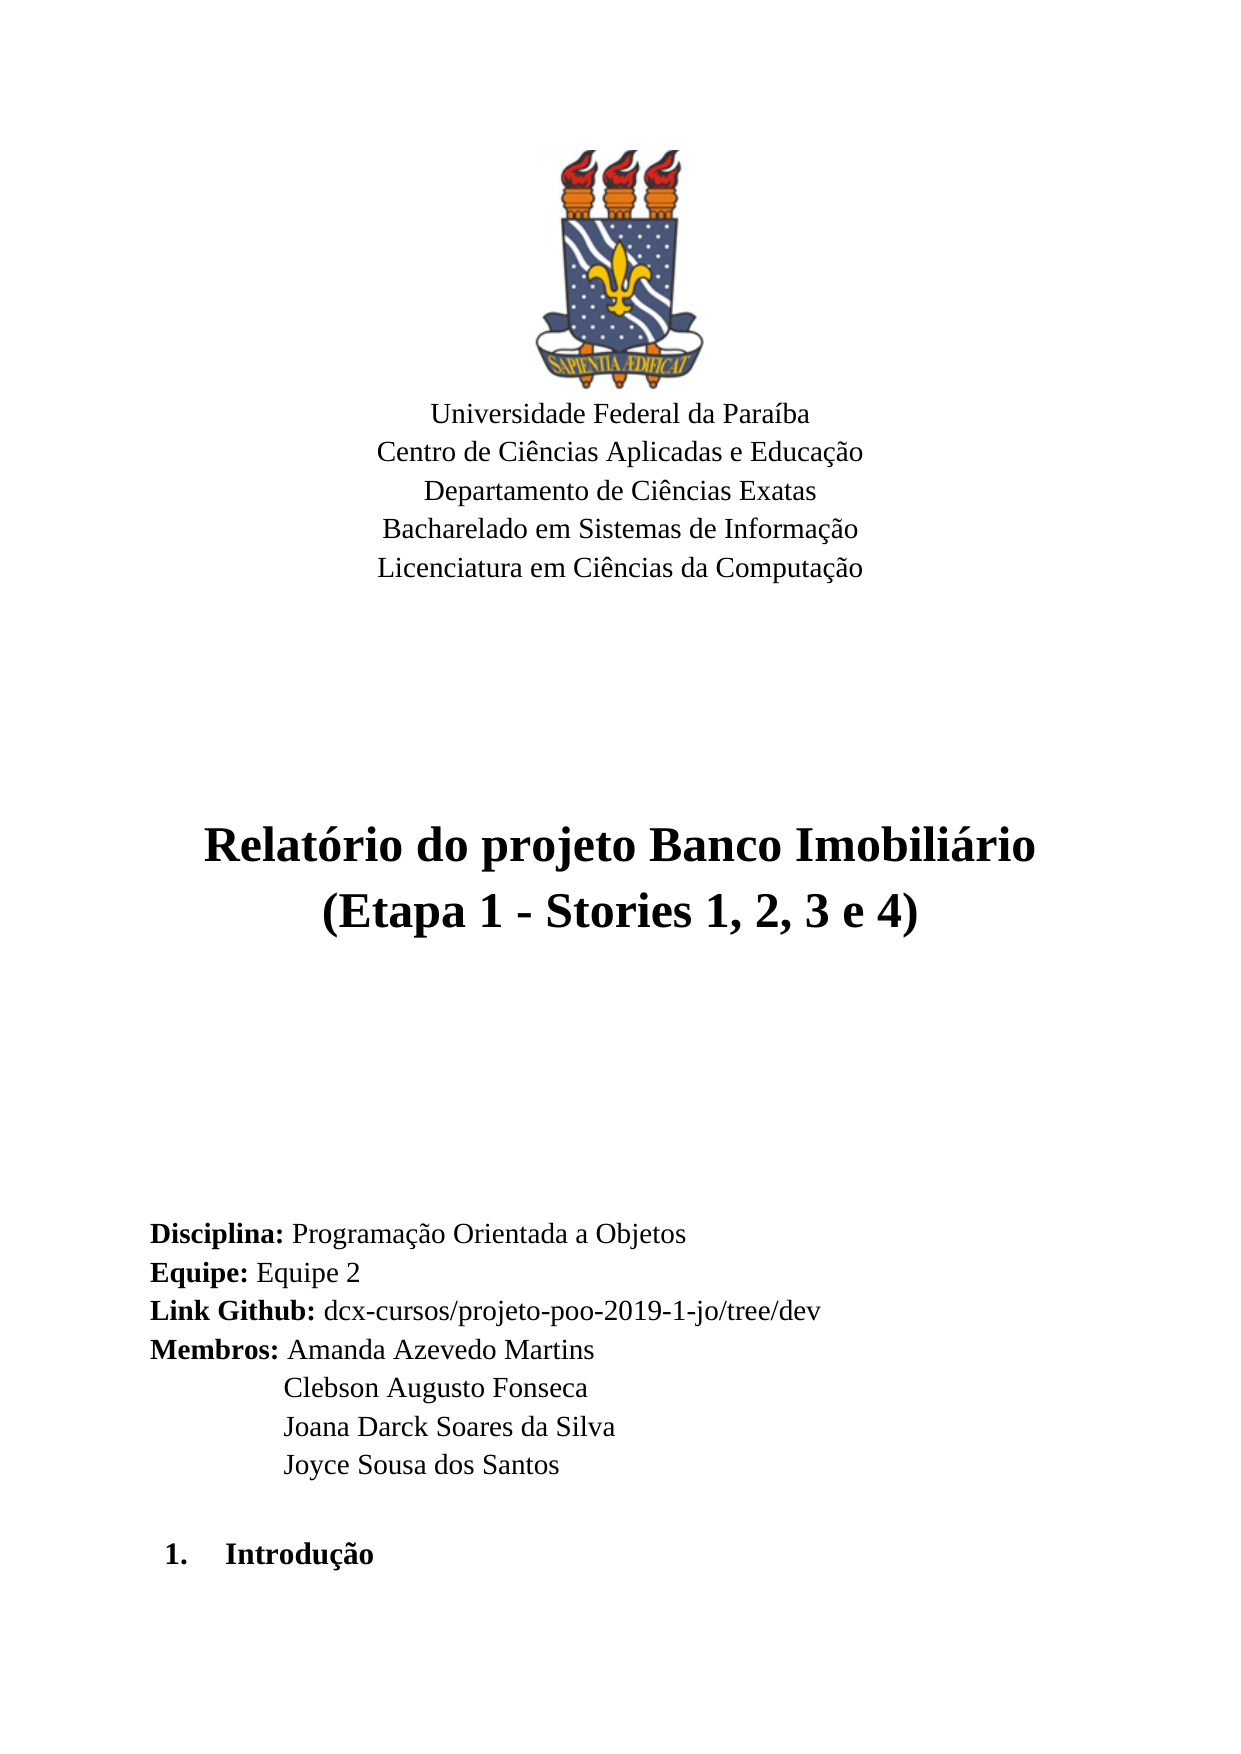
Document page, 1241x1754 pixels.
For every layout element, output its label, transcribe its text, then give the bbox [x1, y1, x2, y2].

text Membros: Amanda Azevedo Martins [150, 1332, 1090, 1365]
text Licenciatura em Ciências da Computação [150, 550, 1090, 584]
list Introdução [187, 1536, 1090, 1572]
text Bacharelado em Sistemas de Informação [150, 512, 1090, 545]
text Equipe: Equipe 2 [150, 1255, 1090, 1288]
text Disciplina: Programação Orientada a Objetos [150, 1216, 1090, 1250]
text Clebson Augusto Fonseca [150, 1370, 1090, 1404]
text Link Github: dcx-cursos/projeto-poo-2019-1-jo/tree/dev [150, 1293, 1090, 1327]
text Universidade Federal da Paraíba [150, 396, 1090, 429]
text (Etapa 1 - Stories 1, 2, 3 e 4) [150, 880, 1090, 938]
text Joana Darck Soares da Silva [150, 1409, 1090, 1442]
picture [481, 150, 759, 393]
text Relatório do projeto Banco Imobiliário [150, 814, 1090, 872]
text Joyce Sousa dos Santos [150, 1447, 1090, 1481]
text Departamento de Ciências Exatas [150, 473, 1090, 507]
text Centro de Ciências Aplicadas e Educação [150, 434, 1090, 468]
